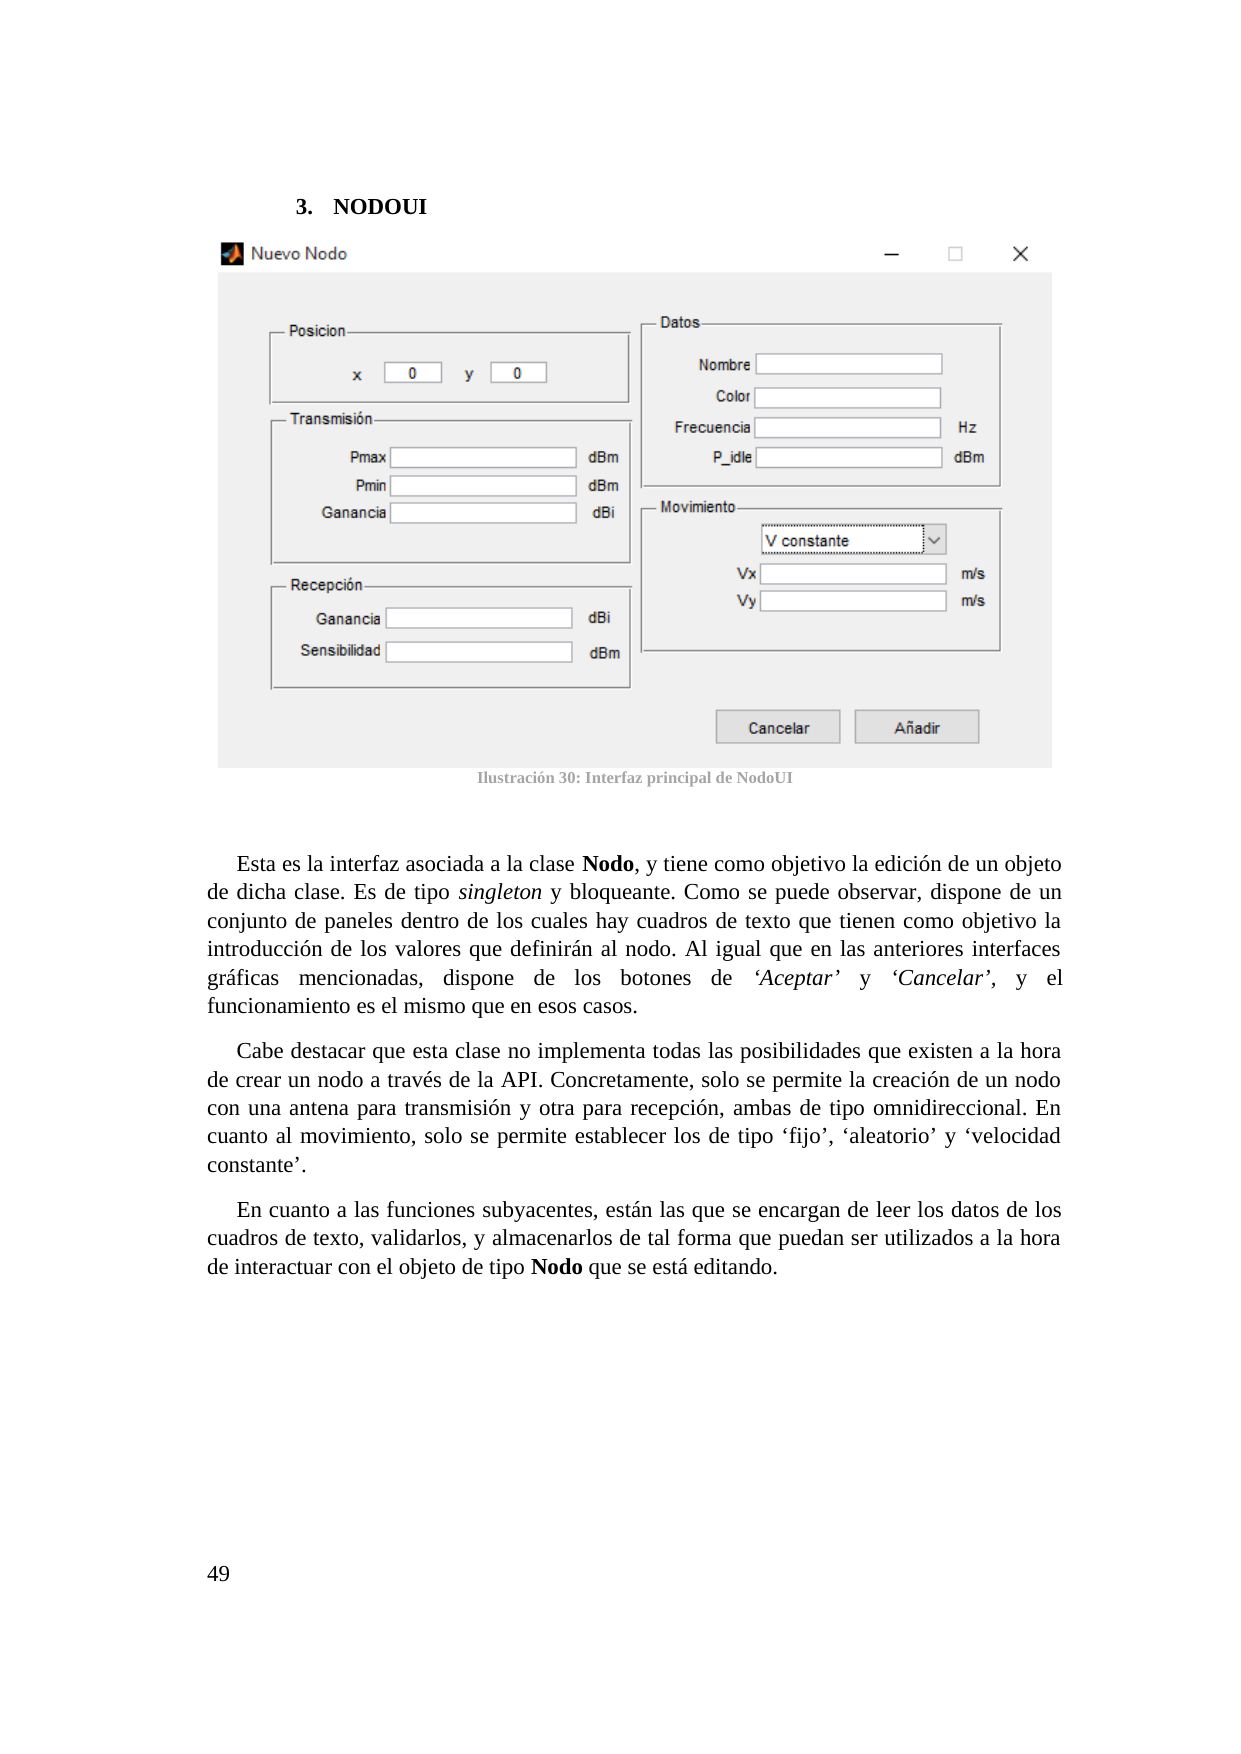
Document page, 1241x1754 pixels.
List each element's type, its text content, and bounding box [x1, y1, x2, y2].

text Ilustración 30: Interfaz principal de NodoUI [207, 767, 1063, 787]
text Cabe destacar que esta clase no implementa todas las posibilidades que existen a la hora de crear un nodo a través de la API. Concretamente, solo se permite la creación de un nodo con una antena para transmisión y otra para recepción, ambas de tipo omnidireccional. En cuanto al movimiento, solo se permite establecer los de tipo ‘fijo’, ‘aleatorio’ y ‘velocidad constante’. [207, 1037, 1063, 1177]
text En cuanto a las funciones subyacentes, están las que se encargan de leer los datos de los cuadros de texto, validarlos, y almacenarlos de tal forma que puedan ser utilizados a la hora de interactuar con el objeto de tipo Nodo que se está editando. [207, 1196, 1063, 1279]
text Esta es la interfaz asociada a la clase Nodo, y tiene como objetivo la edición de un objeto de dicha clase. Es de tipo singleton y bloqueante. Como se puede observar, dispone de un conjunto de paneles dentro de los cuales hay cuadros de texto que tienen como objetivo la introducción de los valores que definirán al nodo. Al igual que en las anteriores interfaces gráficas mencionadas, dispone de los botones de ‘Aceptar’ y ‘Cancelar’, y el funcionamiento es el mismo que en esos casos. [207, 850, 1063, 1018]
picture [217, 237, 1052, 768]
text NODOUI [296, 193, 1063, 219]
